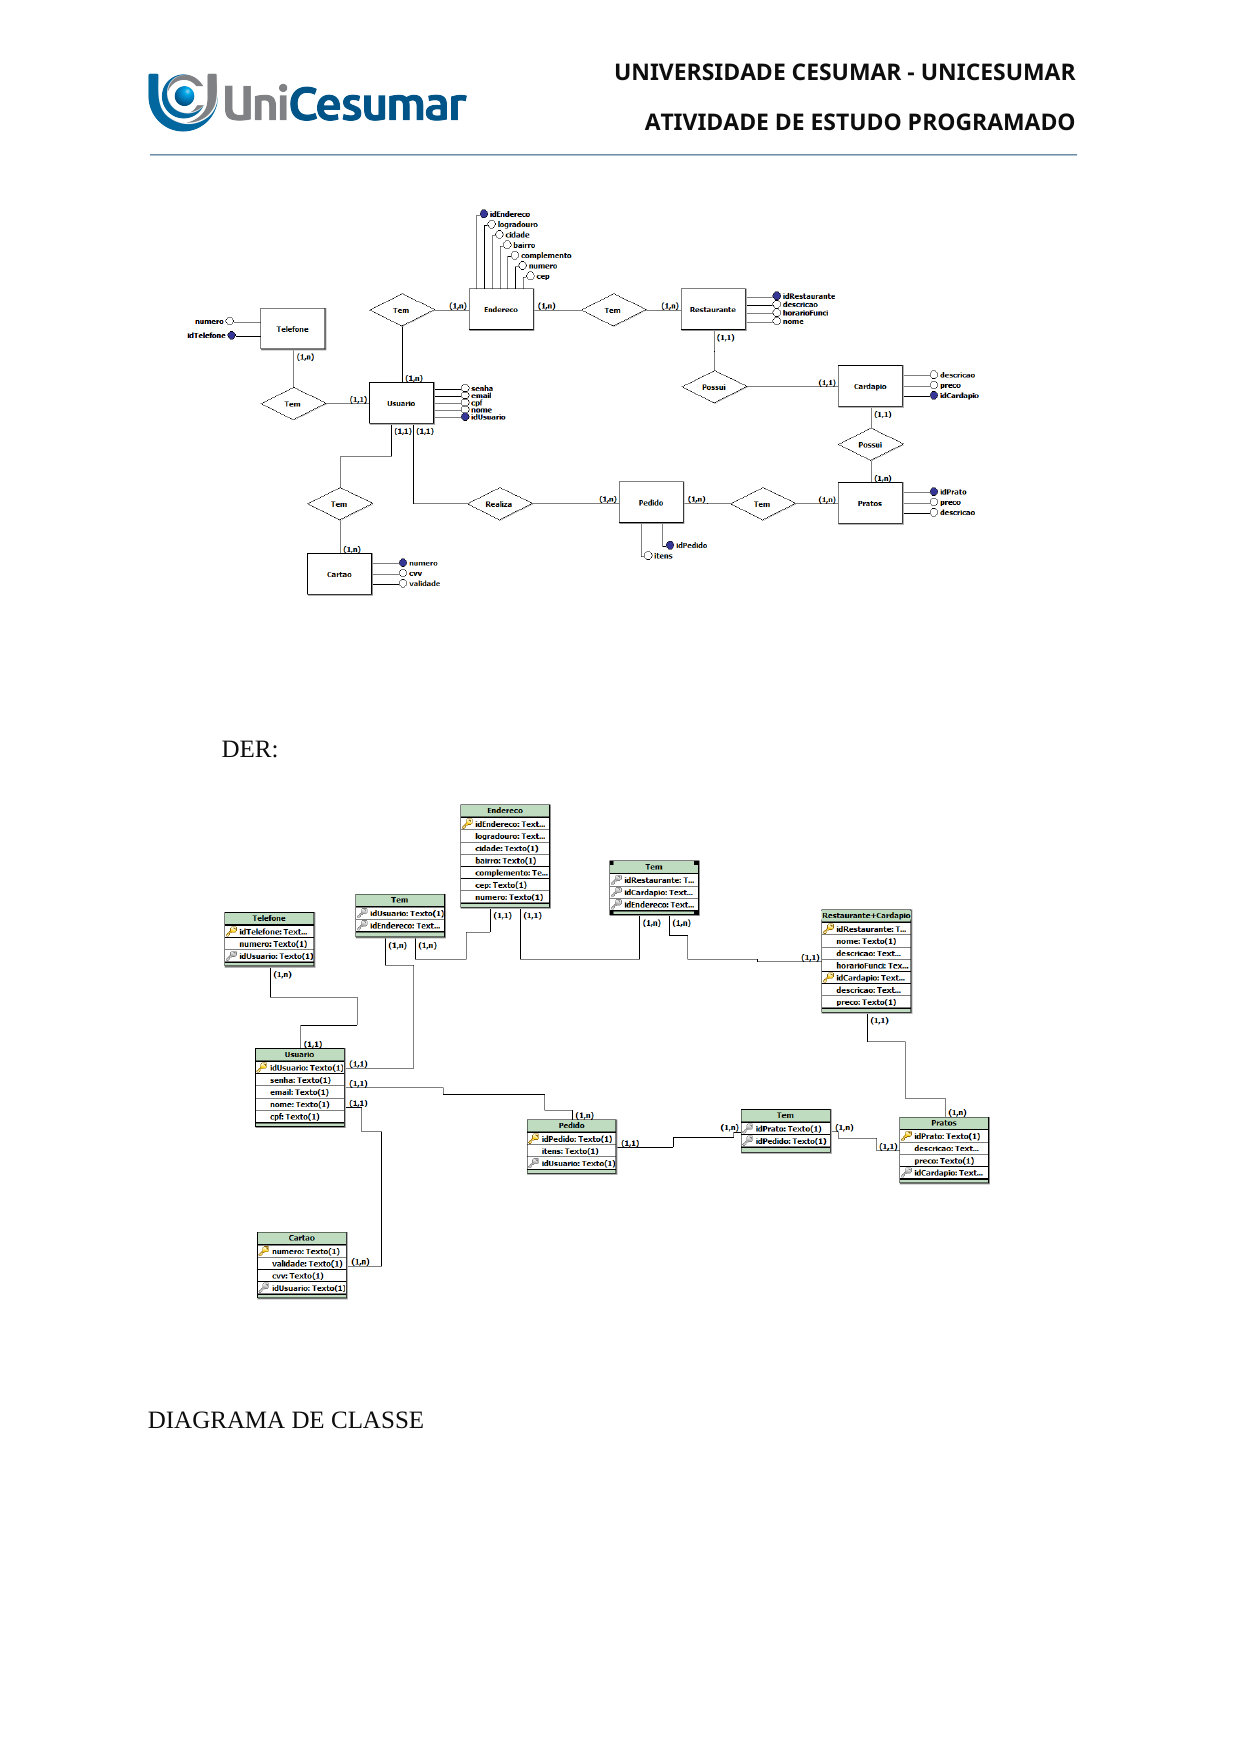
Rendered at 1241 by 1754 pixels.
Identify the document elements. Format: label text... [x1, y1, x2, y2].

text DER: [148, 734, 1092, 763]
picture [147, 777, 1093, 1348]
picture [147, 73, 468, 133]
picture [147, 166, 1093, 677]
text DIAGRAMA DE CLASSE [148, 1405, 1092, 1433]
